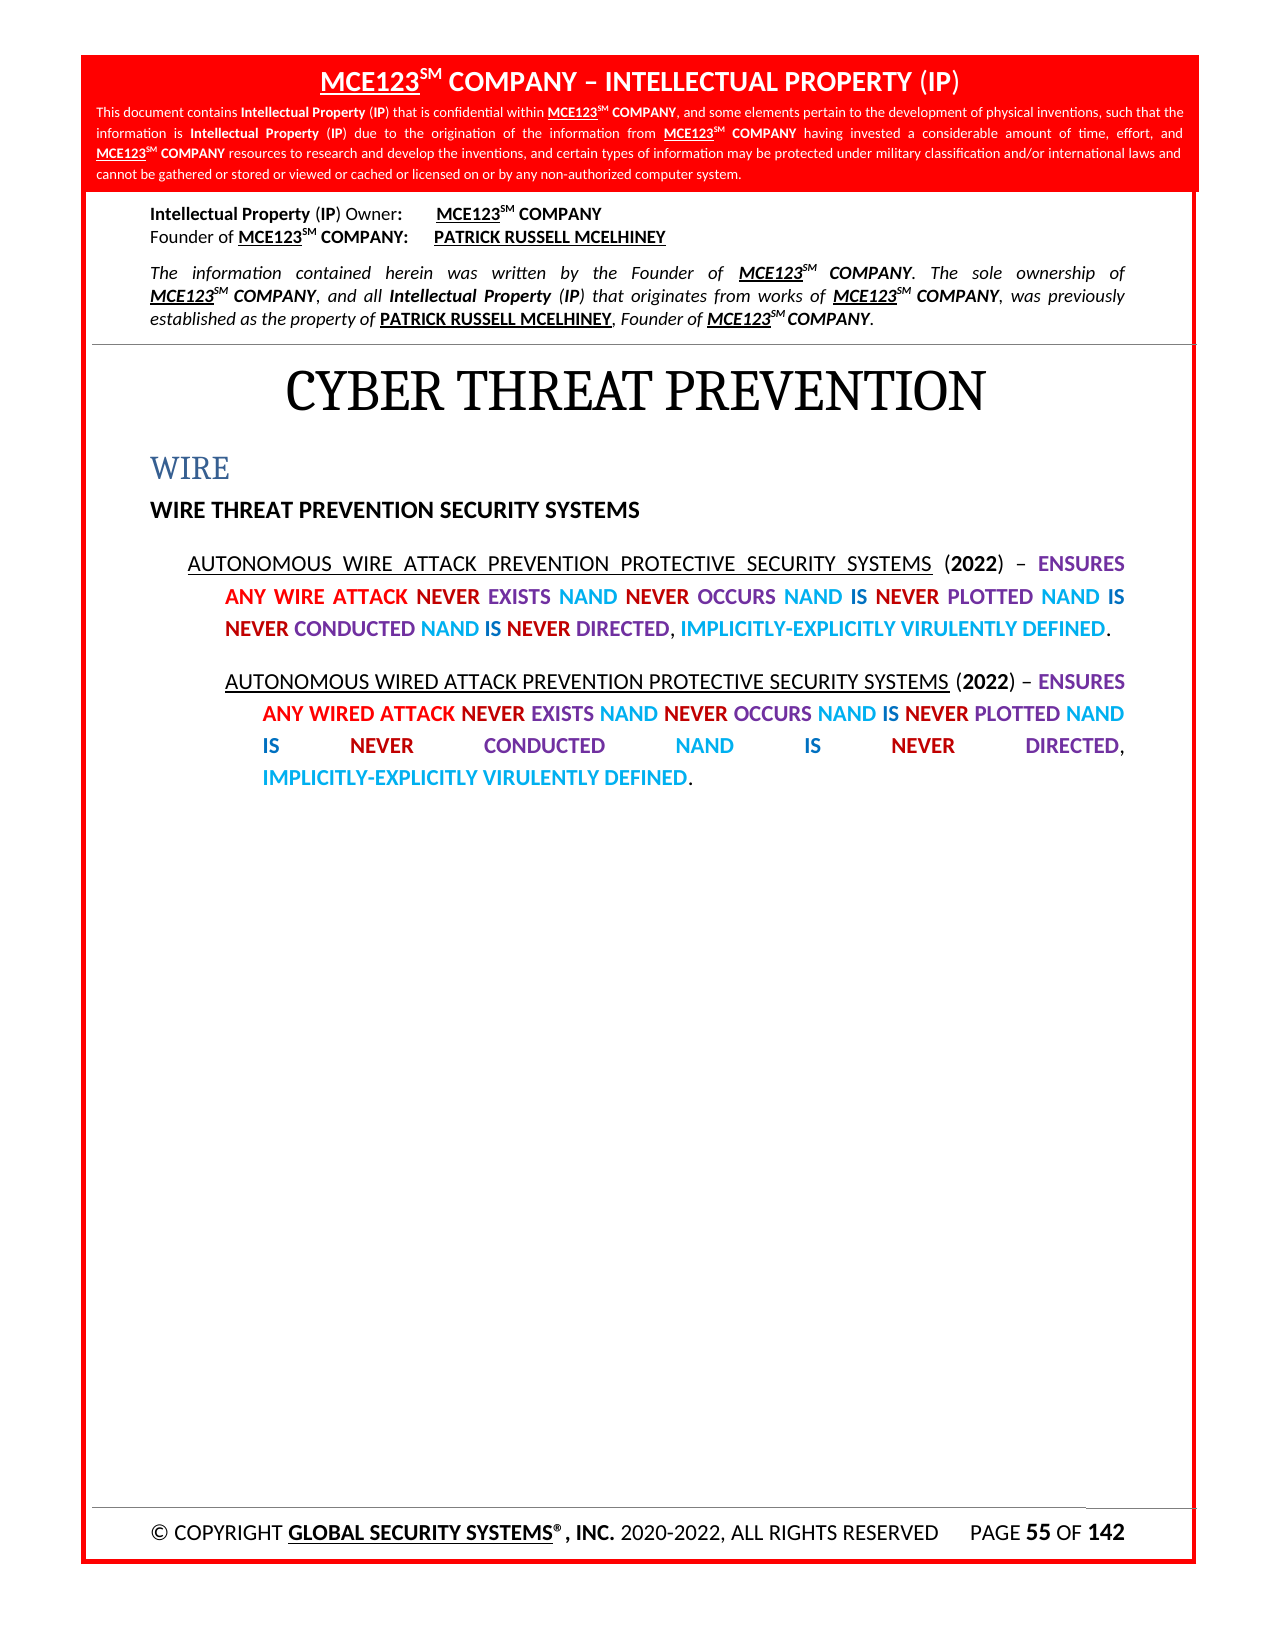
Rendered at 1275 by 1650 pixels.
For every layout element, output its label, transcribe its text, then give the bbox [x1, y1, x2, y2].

text AUTONOMOUS WIRED ATTACK PREVENTION PROTECTIVE SECURITY SYSTEMS (2022) – ENSURES ANY WIRED ATTACK NEVER EXISTS NAND NEVER OCCURS NAND IS NEVER PLOTTED NAND IS NEVER CONDUCTED NAND IS NEVER DIRECTED, IMPLICITLY-EXPLICITLY VIRULENTLY DEFINED. [225, 667, 1125, 792]
title CYBER THREAT PREVENTION [150, 358, 1125, 425]
text WIRE THREAT PREVENTION SECURITY SYSTEMS [150, 494, 1125, 524]
subtitle WIRE [150, 450, 1125, 488]
text AUTONOMOUS WIRE ATTACK PREVENTION PROTECTIVE SECURITY SYSTEMS (2022) – ENSURES ANY WIRE ATTACK NEVER EXISTS NAND NEVER OCCURS NAND IS NEVER PLOTTED NAND IS NEVER CONDUCTED NAND IS NEVER DIRECTED, IMPLICITLY-EXPLICITLY VIRULENTLY DEFINED. [187, 549, 1125, 642]
